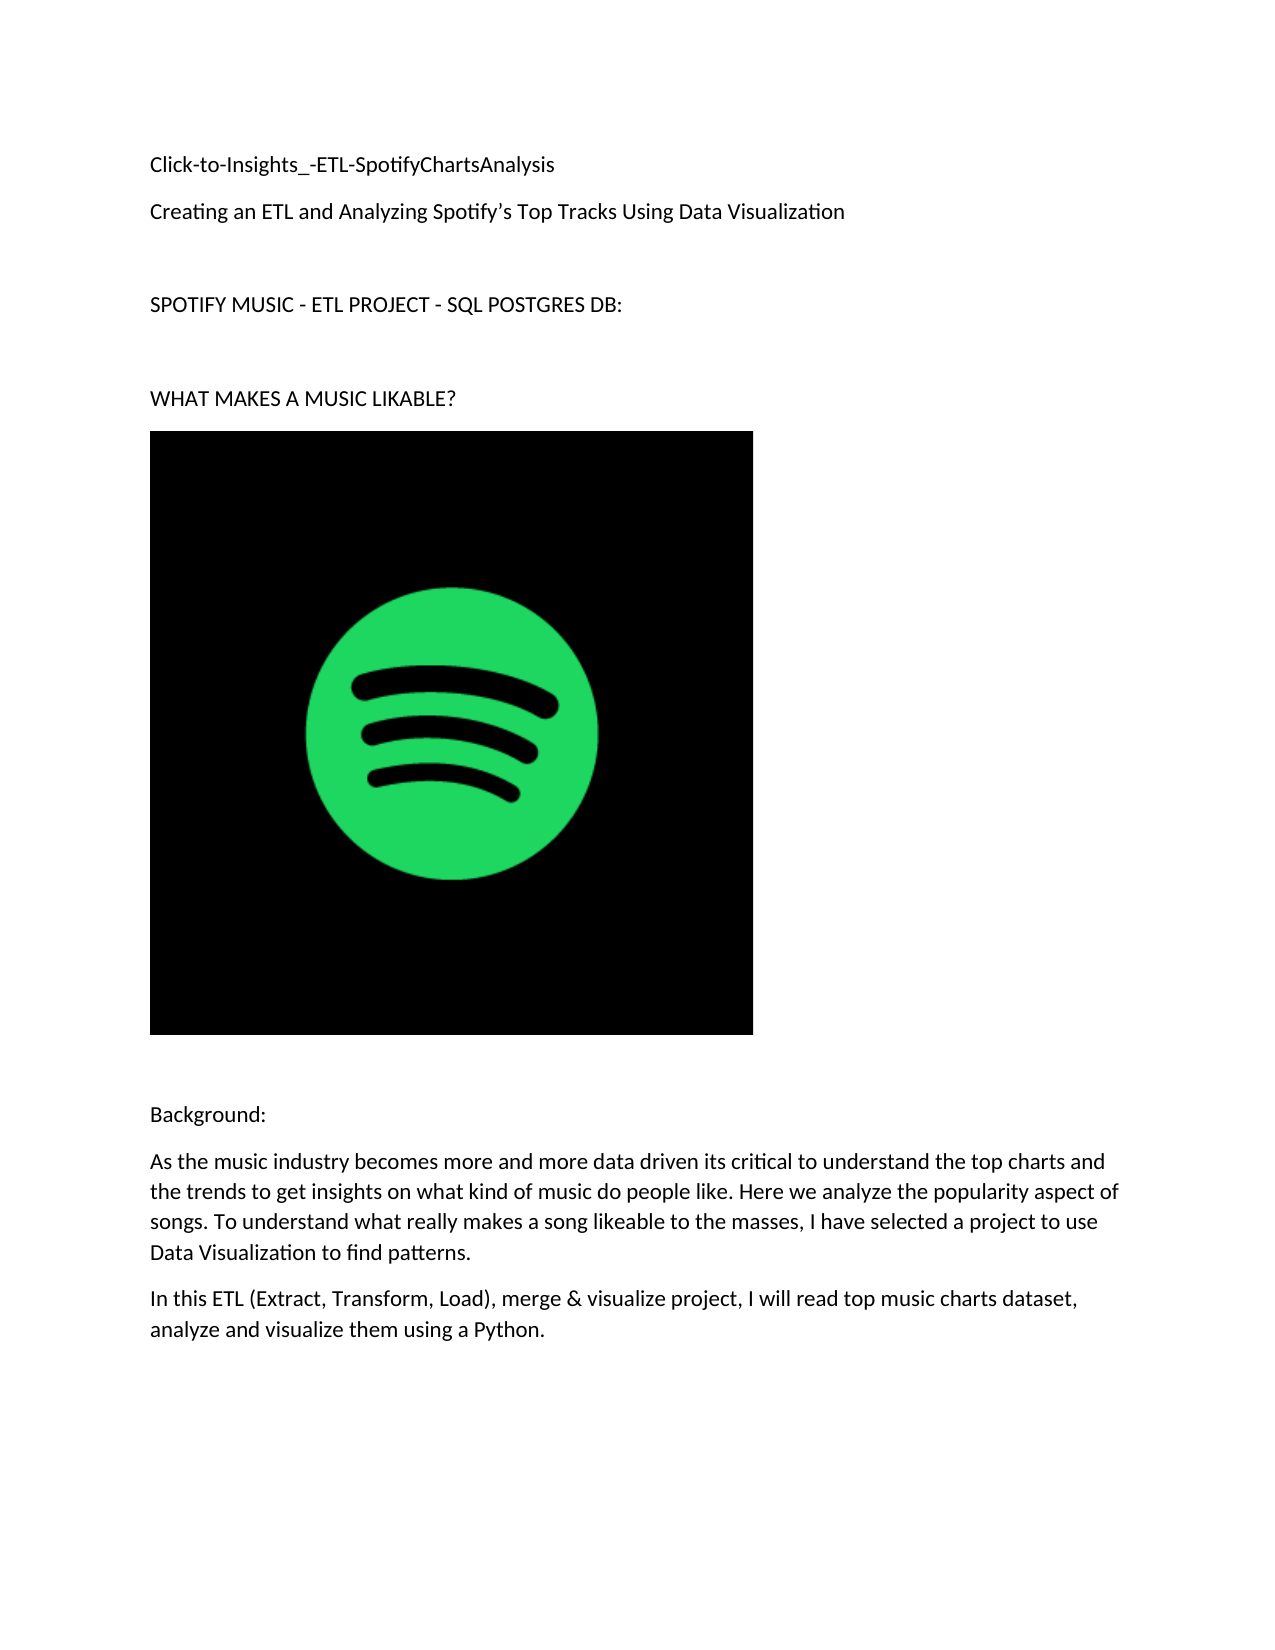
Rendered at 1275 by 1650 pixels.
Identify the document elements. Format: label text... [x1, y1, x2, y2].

text Creating an ETL and Analyzing Spotify’s Top Tracks Using Data Visualization [150, 197, 1125, 225]
text SPOTIFY MUSIC - ETL PROJECT - SQL POSTGRES DB: [150, 291, 1125, 319]
text As the music industry becomes more and more data driven its critical to understand the top charts and the trends to get insights on what kind of music do people like. Here we analyze the popularity aspect of songs. To understand what really makes a song likeable to the masses, I have selected a project to use Data Visualization to find patterns. [150, 1147, 1125, 1266]
text WHAT MAKES A MUSIC LIKABLE? [150, 384, 1125, 412]
text In this ETL (Extract, Transform, Load), merge & visualize project, I will read top music charts dataset, analyze and visualize them using a Python. [150, 1284, 1125, 1343]
picture [150, 431, 754, 1035]
text Background: [150, 1100, 1125, 1128]
text Click-to-Insights_-ETL-SpotifyChartsAnalysis [150, 150, 1125, 178]
